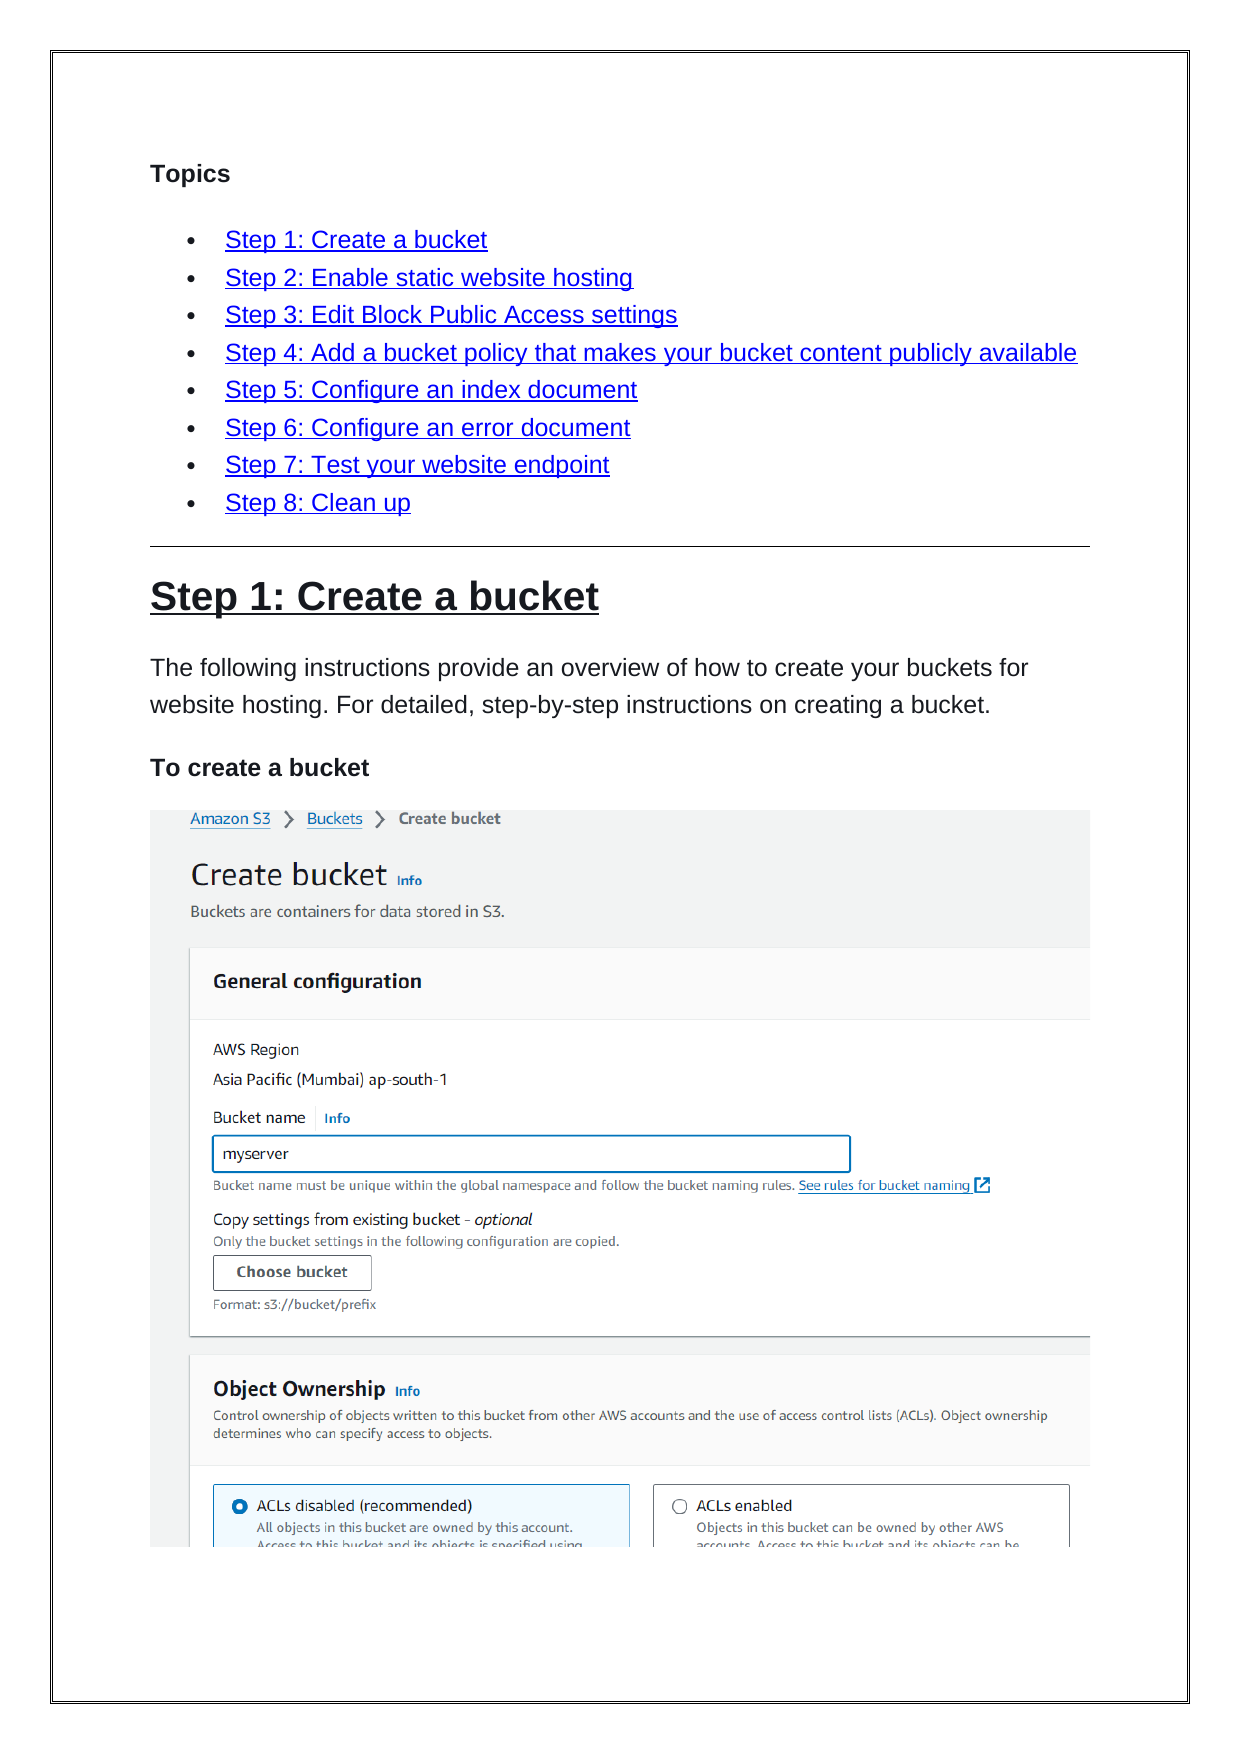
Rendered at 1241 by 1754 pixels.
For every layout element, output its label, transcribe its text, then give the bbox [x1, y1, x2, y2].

list Step 6: Configure an error document [187, 404, 1090, 442]
list Step 5: Configure an index document [187, 367, 1090, 404]
list Step 2: Enable static website hosting [187, 254, 1090, 292]
list Step 1: Create a bucket [187, 217, 1090, 254]
text Topics [150, 150, 1090, 187]
list Step 7: Test your website endpoint [187, 442, 1090, 479]
list Step 4: Add a bucket policy that makes your bucket content publicly available [187, 329, 1090, 367]
text The following instructions provide an overview of how to create your buckets for website hosting. For detailed, step-by-step instructions on creating a bucket. [150, 644, 1090, 719]
list Step 3: Edit Block Public Access settings [187, 292, 1090, 329]
picture [150, 810, 1091, 1547]
text To create a bucket [150, 744, 1090, 782]
text Step 1: Create a bucket [150, 547, 1090, 619]
list Step 8: Clean up [187, 479, 1090, 517]
